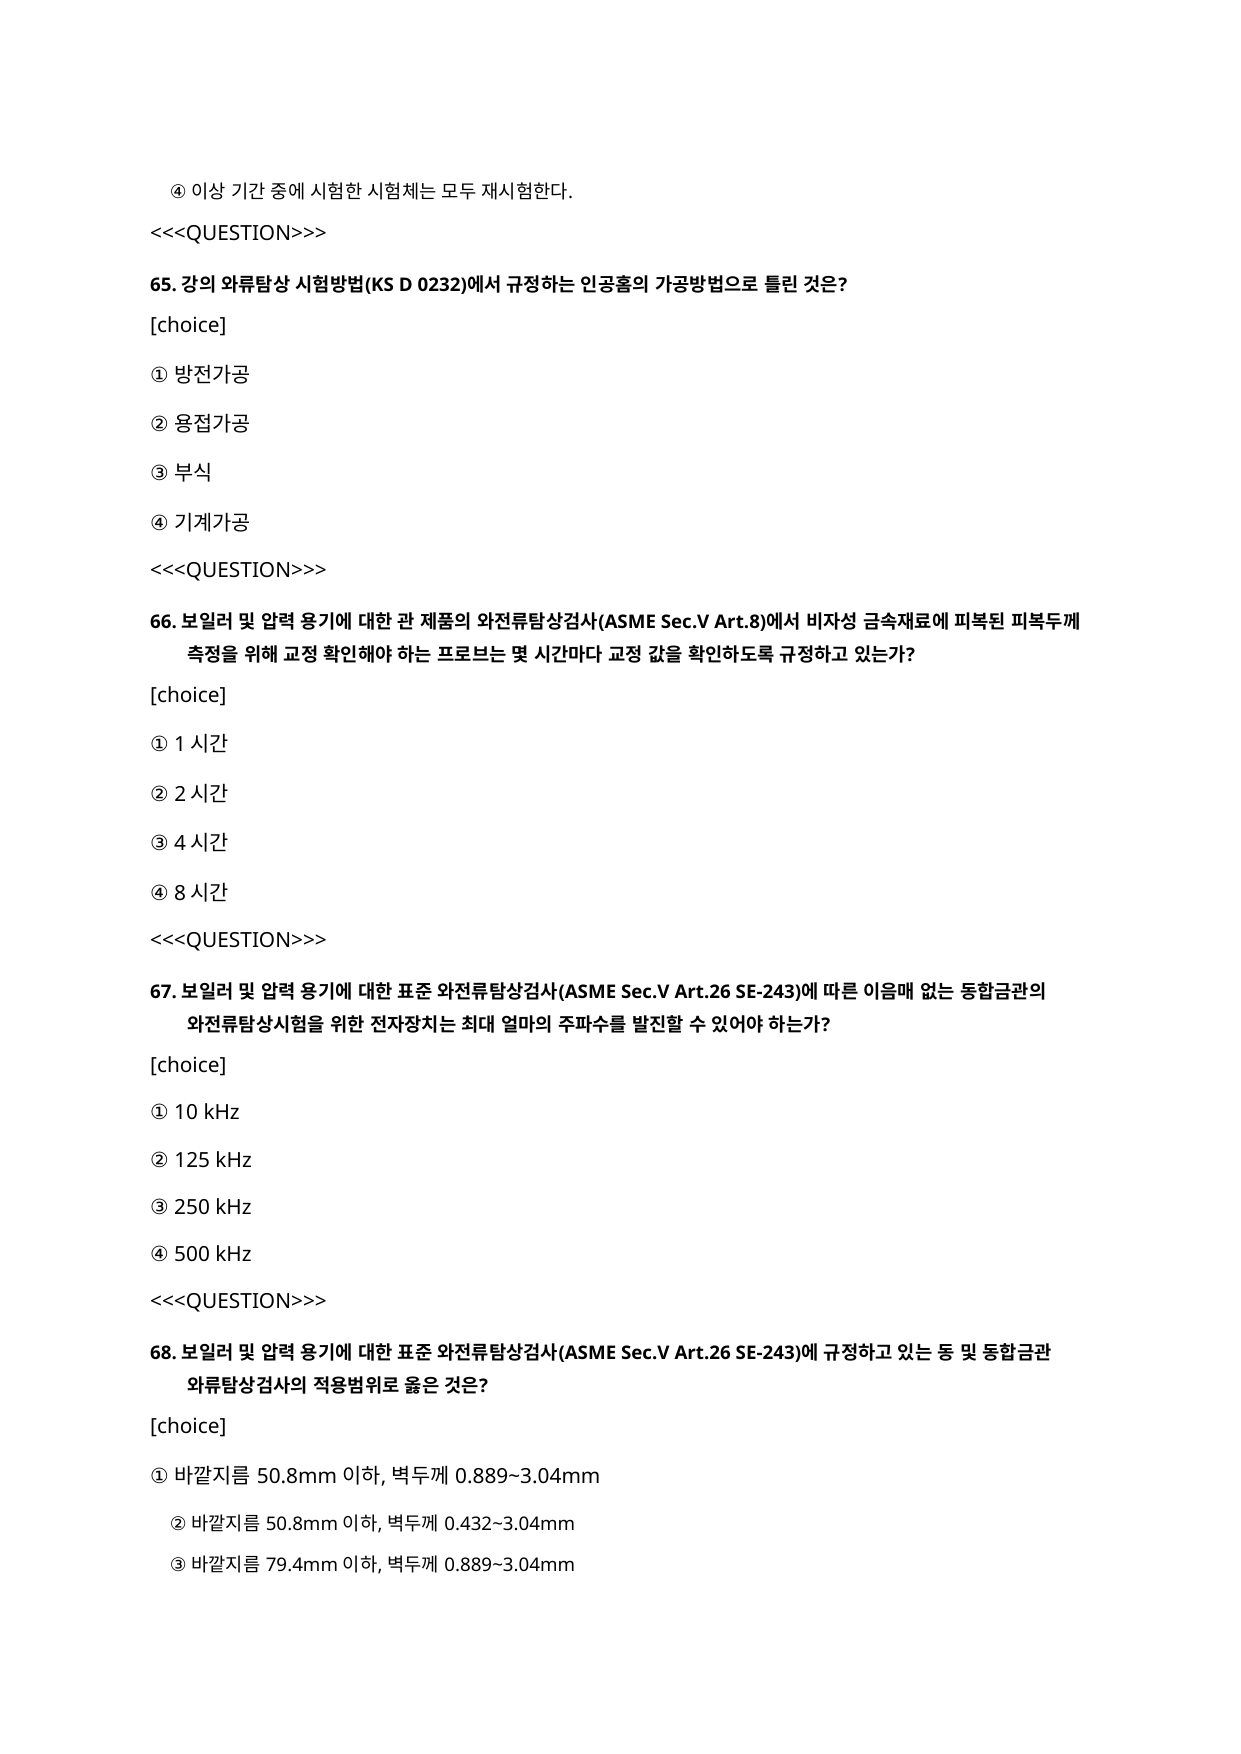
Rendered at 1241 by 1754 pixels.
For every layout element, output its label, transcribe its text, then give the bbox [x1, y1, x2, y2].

text ② 바깥지름 50.8mm 이하, 벽두께 0.432~3.04mm [150, 1508, 1090, 1535]
text ② 용접가공 [150, 407, 1090, 437]
text ③ 250 kHz [150, 1192, 1090, 1220]
text [choice] [150, 1050, 1090, 1078]
text [choice] [150, 1412, 1090, 1440]
text ③ 부식 [150, 457, 1090, 487]
text [choice] [150, 311, 1090, 339]
text 67. 보일러 및 압력 용기에 대한 표준 와전류탐상검사(ASME Sec.V Art.26 SE-243)에 따른 이음매 없는 동합금관의 와전류탐상시험을 위한 전자장치는 최대 얼마의 주파수를 발진할 수 있어야 하는가? [150, 977, 1090, 1036]
text [choice] [150, 680, 1090, 709]
text ② 2시간 [150, 777, 1090, 807]
text ④ 기계가공 [150, 506, 1090, 536]
text <<<QUESTION>>> [150, 555, 1090, 584]
text ④ 이상 기간 중에 시험한 시험체는 모두 재시험한다. [150, 177, 1090, 204]
text ② 125 kHz [150, 1145, 1090, 1173]
text <<<QUESTION>>> [150, 925, 1090, 953]
text 68. 보일러 및 압력 용기에 대한 표준 와전류탐상검사(ASME Sec.V Art.26 SE-243)에 규정하고 있는 동 및 동합금관 와류탐상검사의 적용범위로 옳은 것은? [150, 1338, 1090, 1398]
text ① 방전가공 [150, 358, 1090, 388]
text ④ 500 kHz [150, 1239, 1090, 1268]
text 66. 보일러 및 압력 용기에 대한 관 제품의 와전류탐상검사(ASME Sec.V Art.8)에서 비자성 금속재료에 피복된 피복두께 측정을 위해 교정 확인해야 하는 프로브는 몇 시간마다 교정 값을 확인하도록 규정하고 있는가? [150, 607, 1090, 667]
text ① 바깥지름 50.8mm 이하, 벽두께 0.889~3.04mm [150, 1459, 1090, 1489]
text ① 1시간 [150, 728, 1090, 758]
text ④ 8시간 [150, 876, 1090, 906]
text <<<QUESTION>>> [150, 218, 1090, 247]
text <<<QUESTION>>> [150, 1287, 1090, 1315]
text 65. 강의 와류탐상 시험방법(KS D 0232)에서 규정하는 인공홈의 가공방법으로 틀린 것은? [150, 269, 1090, 297]
text ③ 바깥지름 79.4mm 이하, 벽두께 0.889~3.04mm [150, 1549, 1090, 1576]
text ① 10 kHz [150, 1097, 1090, 1126]
text ③ 4시간 [150, 826, 1090, 857]
